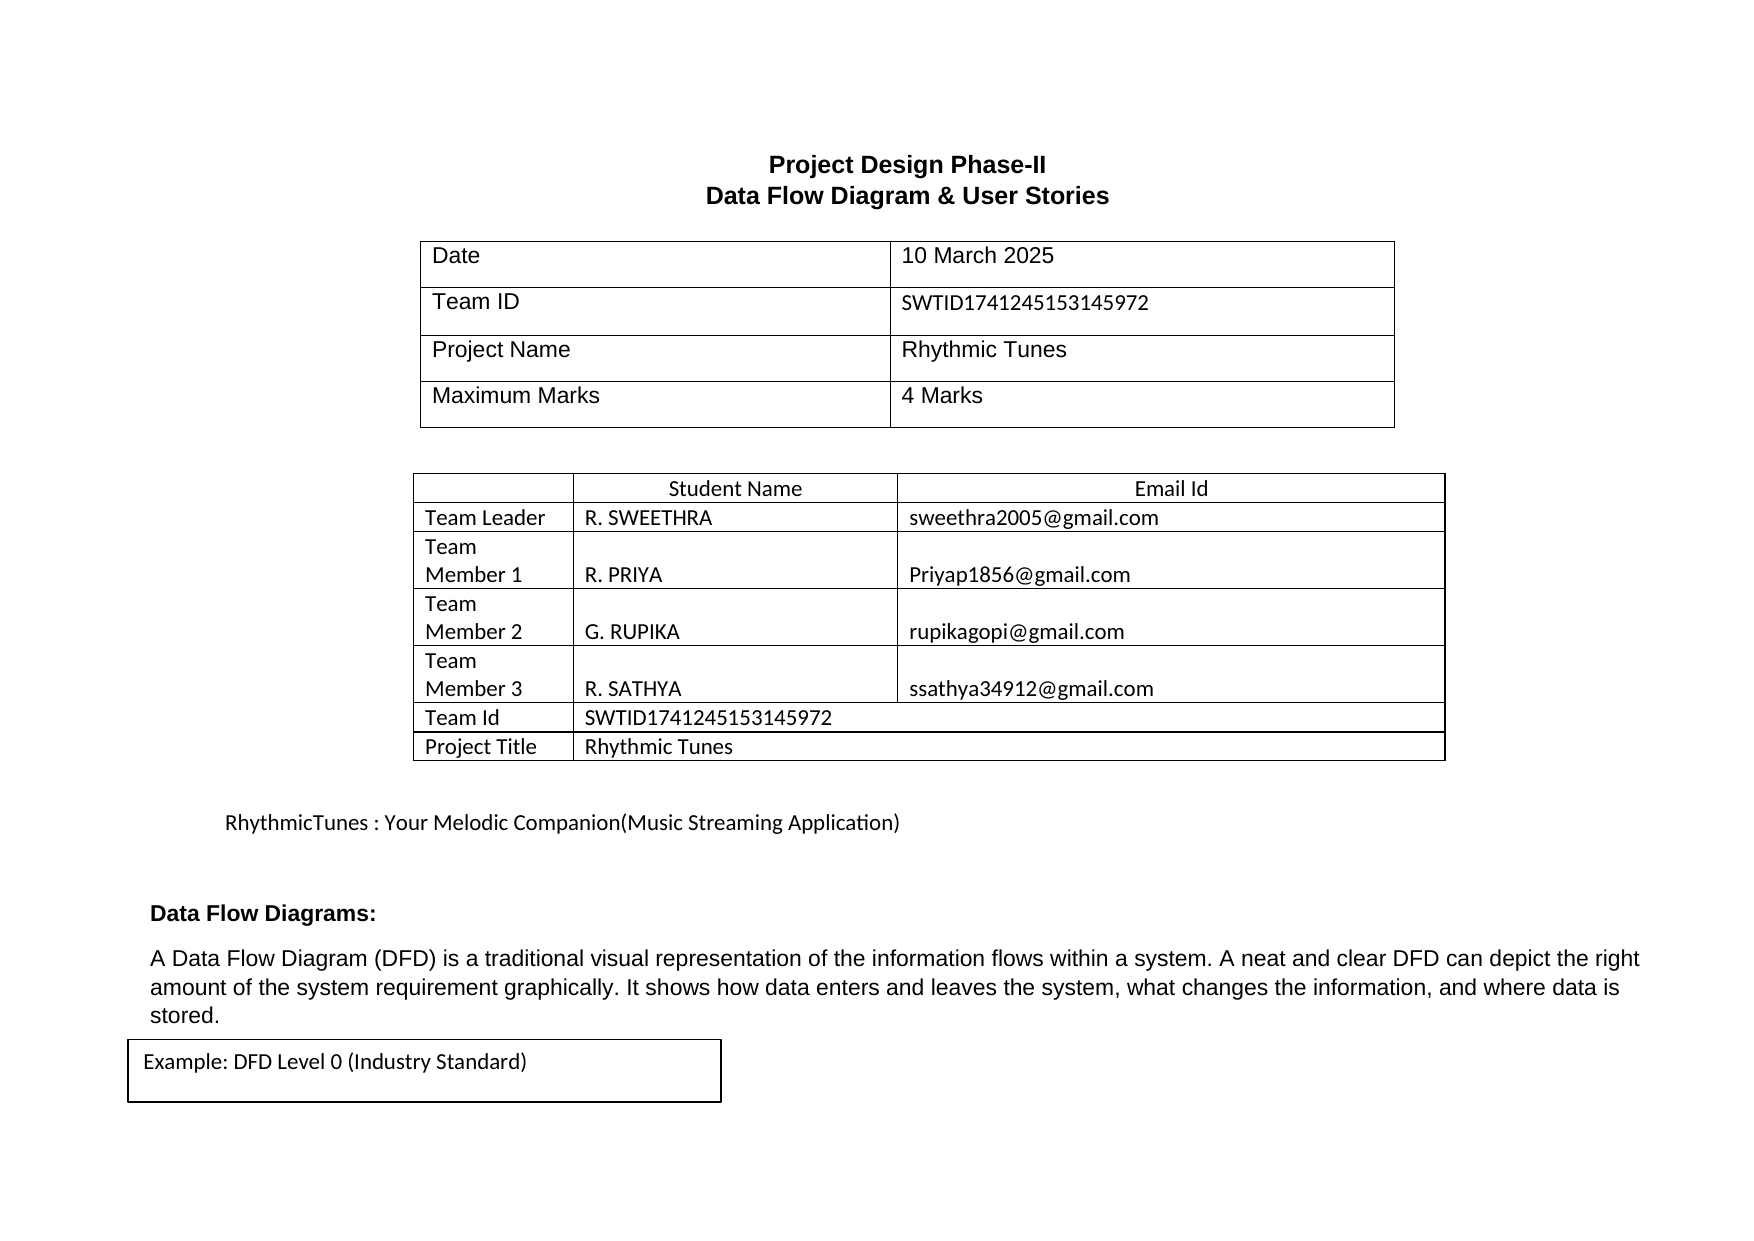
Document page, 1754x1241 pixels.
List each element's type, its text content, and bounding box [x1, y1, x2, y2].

table_cell 4 Marks [891, 382, 1394, 427]
table_cell Maximum Marks [421, 382, 890, 427]
table_cell SWTID1741245153145972 [574, 703, 1444, 731]
text Data Flow Diagram & User Stories [150, 181, 1665, 210]
table_cell Priyap1856@gmail.com [898, 532, 1444, 588]
table_cell Team Id [414, 703, 573, 731]
table_header Student Name [574, 474, 897, 502]
table_cell Rhythmic Tunes [891, 336, 1394, 381]
list RhythmicTunes : Your Melodic Companion(Music Streaming Application) [225, 808, 1665, 836]
table_cell R. SATHYA [574, 646, 897, 702]
table_cell Team Member 2 [414, 589, 573, 645]
table_cell Project Name [421, 336, 890, 381]
table_cell rupikagopi@gmail.com [898, 589, 1444, 645]
table_header Date [421, 242, 890, 287]
text Project Design Phase-II [150, 150, 1665, 179]
table_cell Team ID [421, 288, 890, 334]
table_cell G. RUPIKA [574, 589, 897, 645]
text A Data Flow Diagram (DFD) is a traditional visual representation of the information flows within a system. A neat and clear DFD can depict the right amount of the system requirement graphically. It shows how data enters and leaves the system, what changes the information, and where data is stored. [150, 945, 1665, 1029]
table_header 10 March 2025 [891, 242, 1394, 287]
table_cell SWTID1741245153145972 [891, 288, 1394, 334]
table_cell Rhythmic Tunes [574, 733, 1444, 760]
table_cell Team Member 1 [414, 532, 573, 588]
table_cell Team Leader [414, 503, 573, 531]
table_cell R. PRIYA [574, 532, 897, 588]
table_header [414, 474, 573, 502]
text Data Flow Diagrams: [150, 900, 1665, 927]
table_cell Team Member 3 [414, 646, 573, 702]
table_cell R. SWEETHRA [574, 503, 897, 531]
table_header Email Id [898, 474, 1444, 502]
table_cell sweethra2005@gmail.com [898, 503, 1444, 531]
table_cell Project Title [414, 733, 573, 760]
table_cell ssathya34912@gmail.com [898, 646, 1444, 702]
